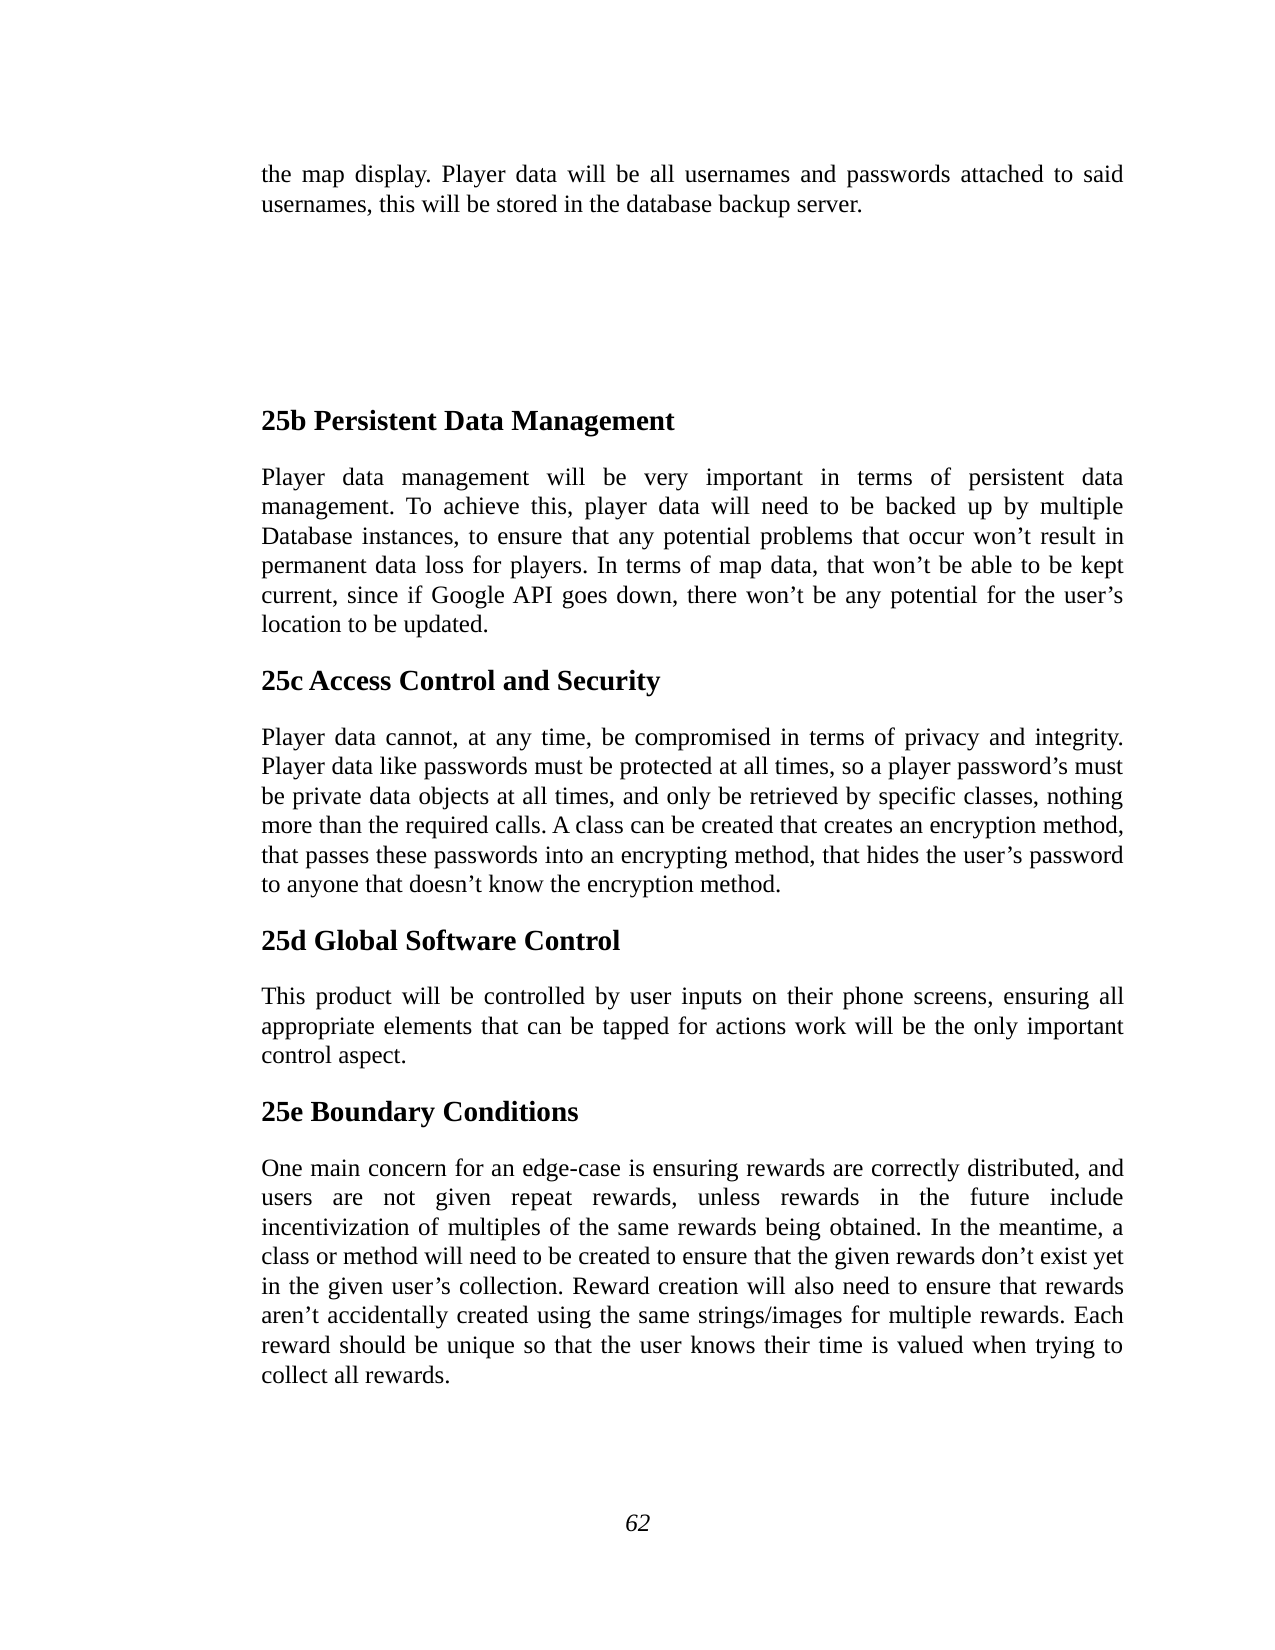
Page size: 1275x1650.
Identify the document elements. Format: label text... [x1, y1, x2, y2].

text 25d Global Software Control [261, 923, 1125, 957]
text 25e Boundary Conditions [261, 1094, 1125, 1128]
text This product will be controlled by user inputs on their phone screens, ensuring all appropriate elements that can be tapped for actions work will be the only important control aspect. [261, 981, 1125, 1069]
text Player data cannot, at any time, be compromised in terms of privacy and integrity. Player data like passwords must be protected at all times, so a player password’s must be private data objects at all times, and only be retrieved by specific classes, nothing more than the required calls. A class can be created that creates an encryption method, that passes these passwords into an encrypting method, that hides the user’s password to anyone that doesn’t know the encryption method. [261, 722, 1125, 898]
text 25c Access Control and Security [261, 663, 1125, 697]
text 25b Persistent Data Management [186, 403, 1125, 437]
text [261, 159, 1125, 218]
text Player data management will be very important in terms of persistent data management. To achieve this, player data will need to be backed up by multiple Database instances, to ensure that any potential problems that occur won’t result in permanent data loss for players. In terms of map data, that won’t be able to be kept current, since if Google API goes down, there won’t be any potential for the user’s location to be updated. [261, 462, 1125, 638]
text One main concern for an edge-case is ensuring rewards are correctly distributed, and users are not given repeat rewards, unless rewards in the future include incentivization of multiples of the same rewards being obtained. In the meantime, a class or method will need to be created to ensure that the given rewards don’t exist yet in the given user’s collection. Reward creation will also need to ensure that rewards aren’t accidentally created using the same strings/images for multiple rewards. Each reward should be unique so that the user knows their time is valued when trying to collect all rewards. [261, 1153, 1125, 1388]
